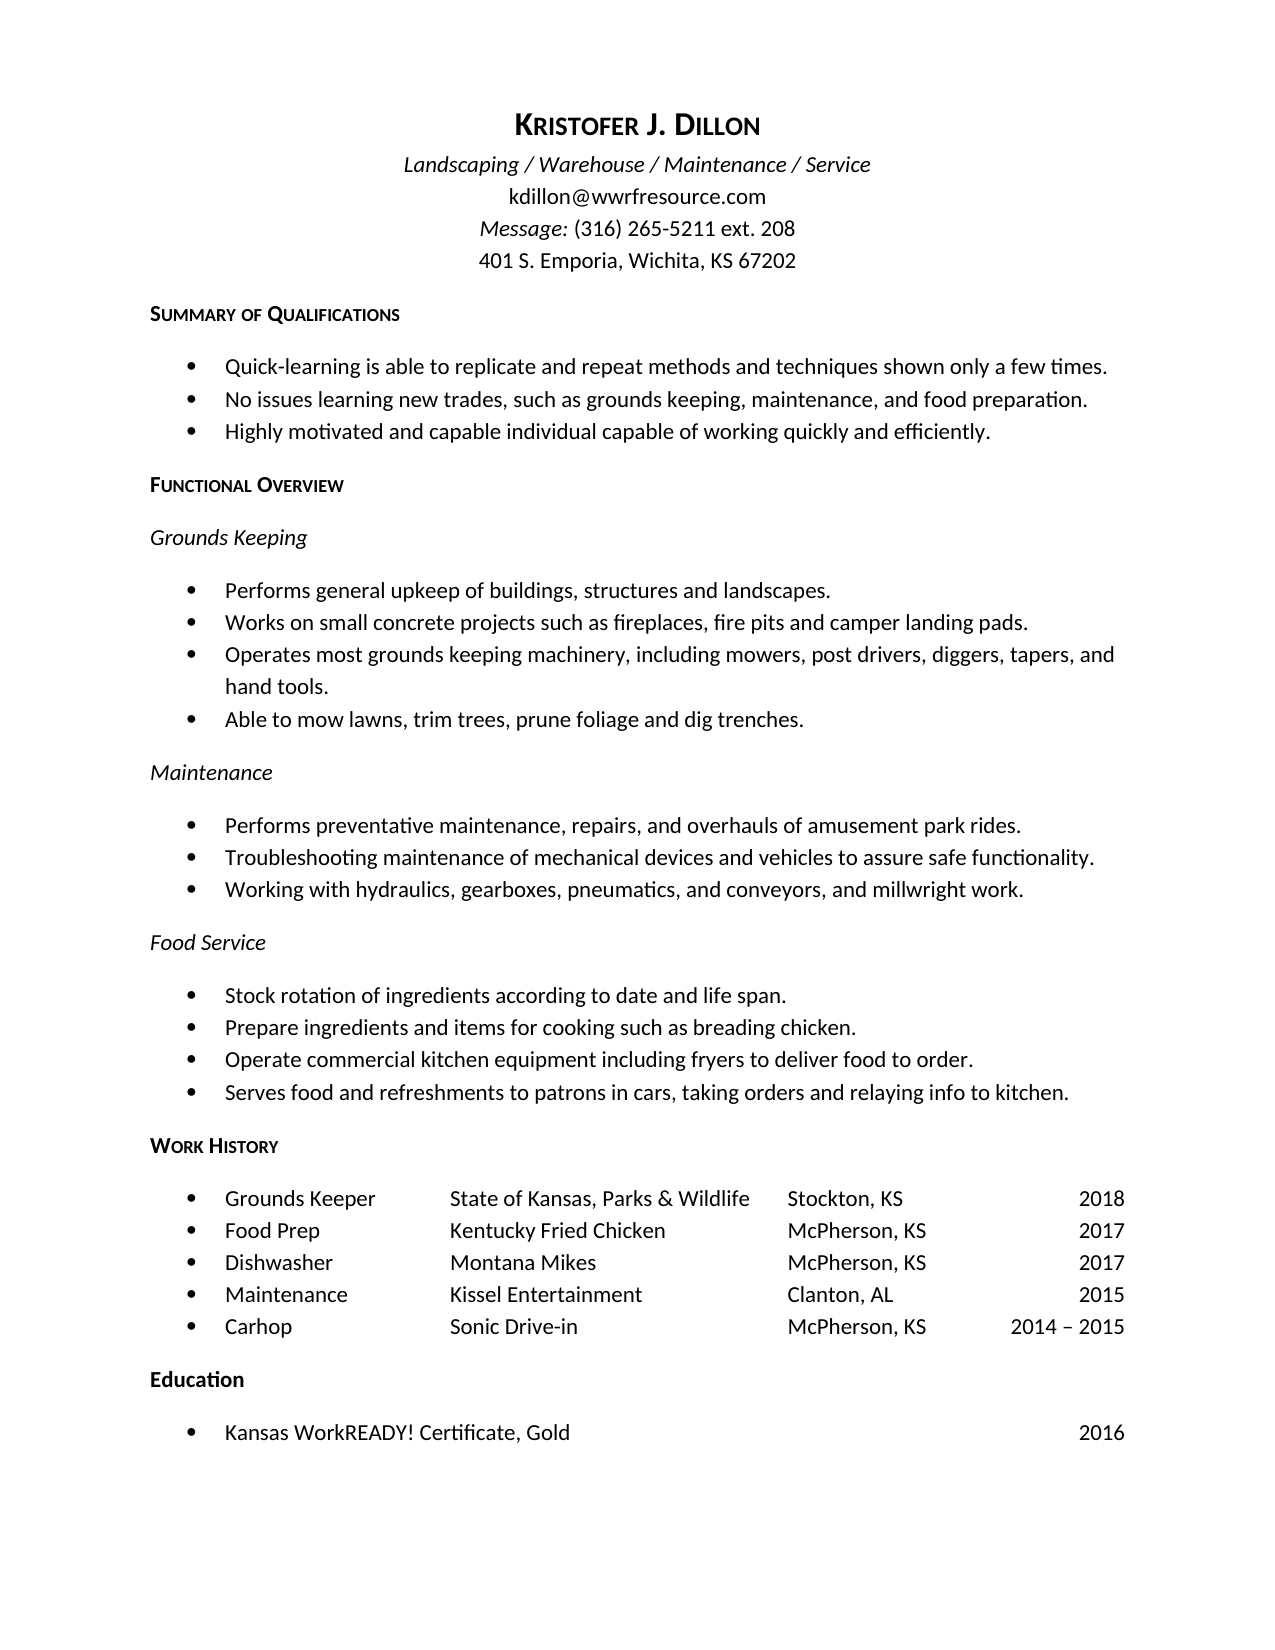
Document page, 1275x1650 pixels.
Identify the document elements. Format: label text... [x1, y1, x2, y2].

list Troubleshooting maintenance of mechanical devices and vehicles to assure safe functionality. [187, 843, 1125, 871]
list Working with hydraulics, gearboxes, pneumatics, and conveyors, and millwright work. [187, 875, 1125, 903]
text Kristofer J. Dillon [150, 103, 1125, 144]
text Functional Overview [150, 470, 1125, 498]
list Operates most grounds keeping machinery, including mowers, post drivers, diggers, tapers, and hand tools. [187, 640, 1125, 701]
text Maintenance [150, 758, 1125, 786]
text Grounds Keeping [150, 523, 1125, 551]
list Able to mow lawns, trim trees, prune foliage and dig trenches. [187, 705, 1125, 733]
list No issues learning new trades, such as grounds keeping, maintenance, and food preparation. [187, 385, 1125, 413]
list Dishwasher Montana Mikes McPherson, KS 2017 [187, 1248, 1125, 1276]
text 401 S. Emporia, Wichita, KS 67202 [150, 246, 1125, 274]
text Message: (316) 265-5211 ext. 208 [150, 214, 1125, 242]
list Kansas WorkREADY! Certificate, Gold 2016 [187, 1418, 1125, 1447]
text Food Service [150, 928, 1125, 956]
list Carhop Sonic Drive-in McPherson, KS 2014 – 2015 [187, 1312, 1125, 1341]
list Performs preventative maintenance, repairs, and overhauls of amusement park rides. [187, 811, 1125, 839]
text Work History [150, 1131, 1125, 1159]
list Quick-learning is able to replicate and repeat methods and techniques shown only a few times. [187, 352, 1125, 381]
list Food Prep Kentucky Fried Chicken McPherson, KS 2017 [187, 1216, 1125, 1244]
text Education [150, 1366, 1125, 1393]
list Stock rotation of ingredients according to date and life span. [187, 981, 1125, 1009]
list Grounds Keeper State of Kansas, Parks & Wildlife Stockton, KS 2018 [187, 1184, 1125, 1212]
text Summary of Qualifications [150, 299, 1125, 327]
list Maintenance Kissel Entertainment Clanton, AL 2015 [187, 1280, 1125, 1308]
list Serves food and refreshments to patrons in cars, taking orders and relaying info to kitchen. [187, 1078, 1125, 1106]
text kdillon@wwrfresource.com [150, 182, 1125, 210]
list Prepare ingredients and items for cooking such as breading chicken. [187, 1013, 1125, 1041]
list Performs general upkeep of buildings, structures and landscapes. [187, 576, 1125, 604]
list Operate commercial kitchen equipment including fryers to deliver food to order. [187, 1046, 1125, 1073]
list Highly motivated and capable individual capable of working quickly and efficiently. [187, 417, 1125, 445]
list Works on small concrete projects such as fireplaces, fire pits and camper landing pads. [187, 608, 1125, 636]
text Landscaping / Warehouse / Maintenance / Service [150, 150, 1125, 178]
